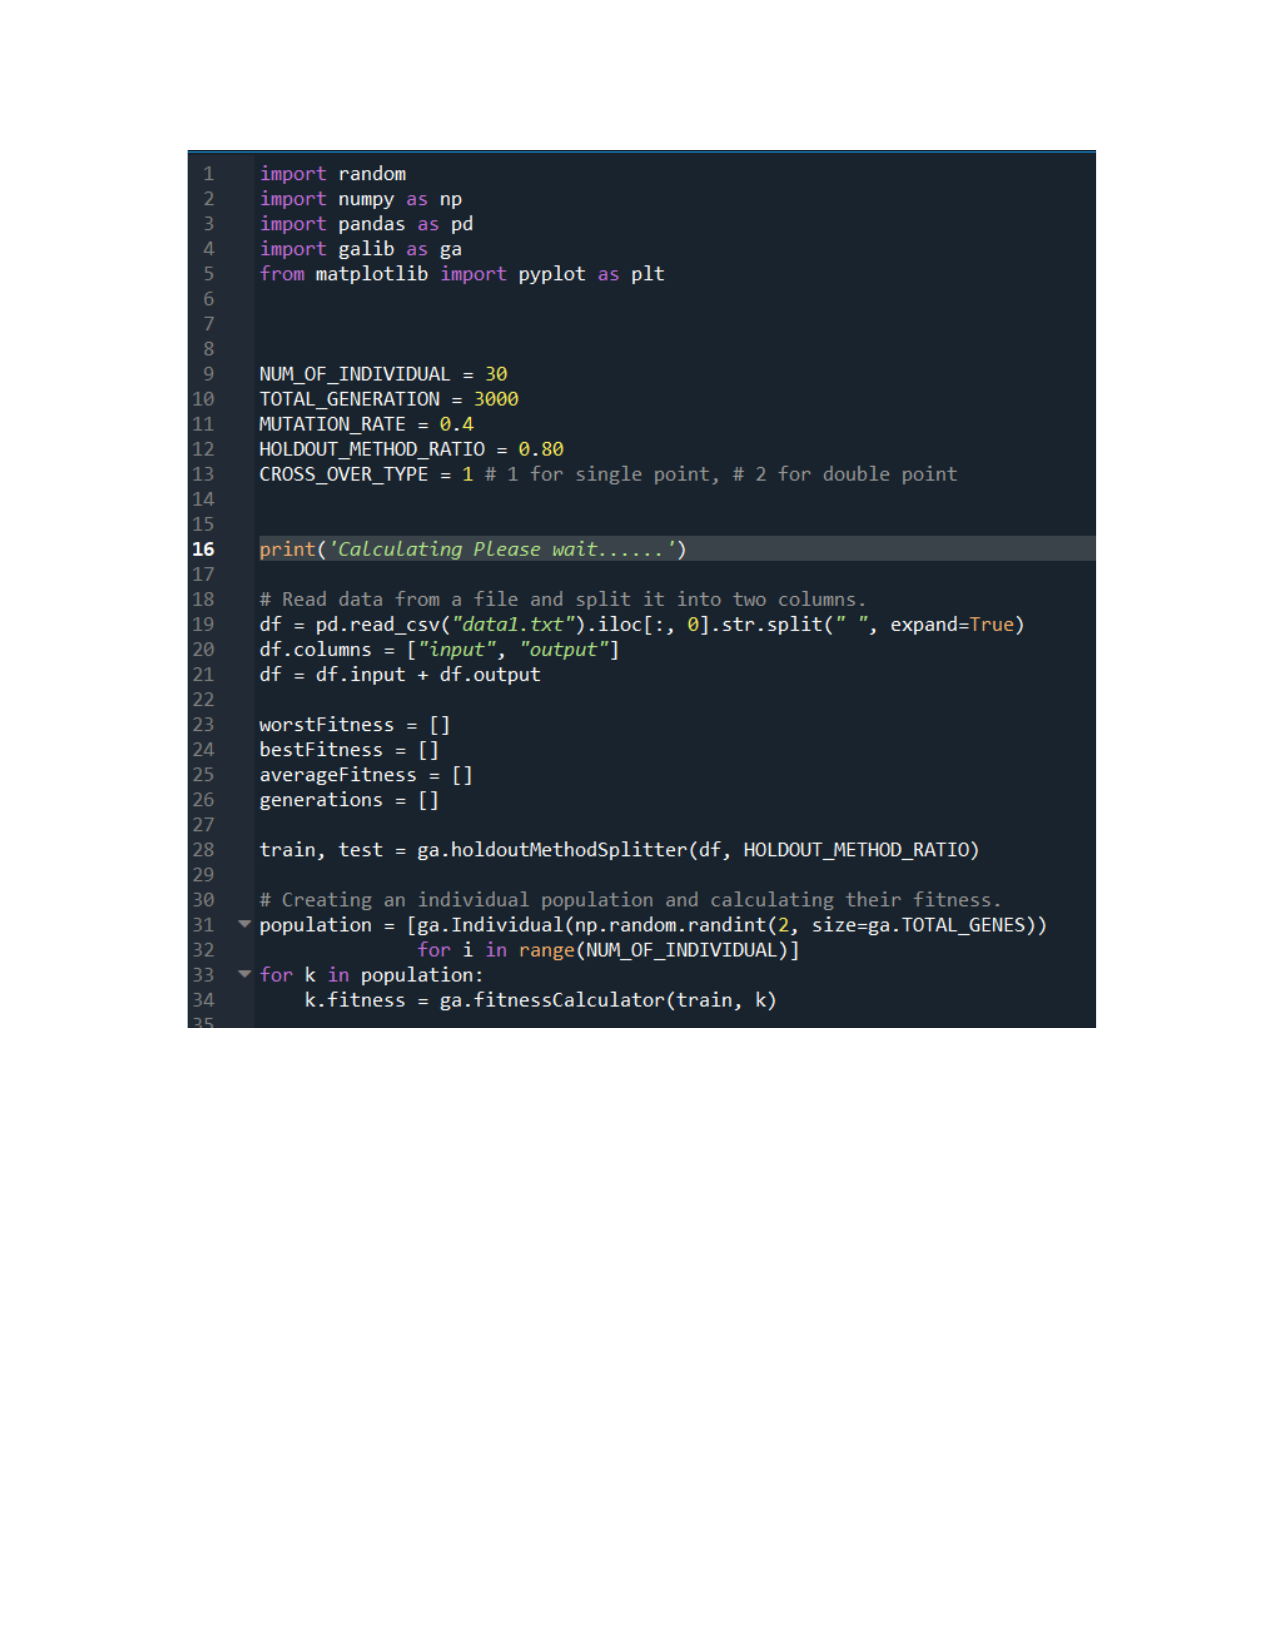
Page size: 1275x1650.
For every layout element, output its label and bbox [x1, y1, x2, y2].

picture [187, 150, 1097, 1028]
